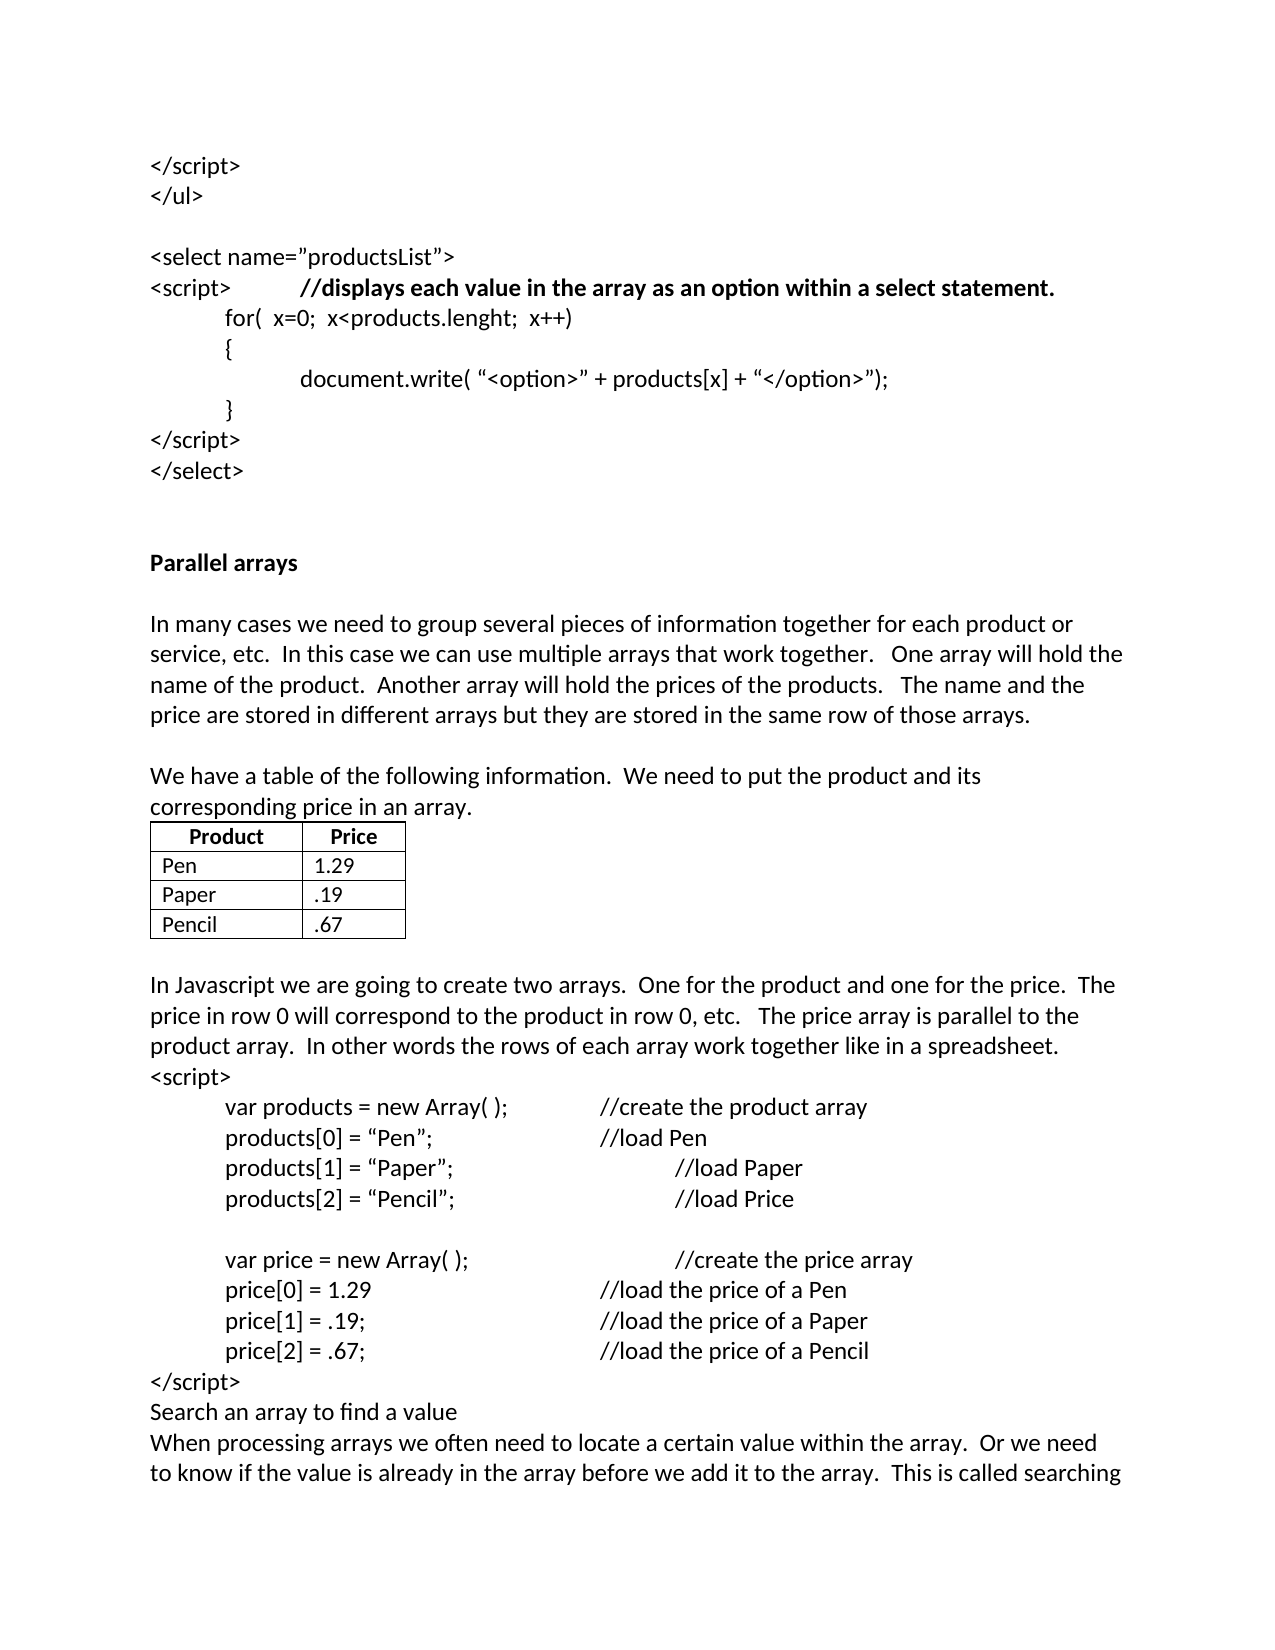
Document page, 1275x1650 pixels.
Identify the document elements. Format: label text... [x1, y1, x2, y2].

text document.write( “<option>” + products[x] + “</option>”); [150, 364, 1125, 394]
table_cell Pen [151, 852, 302, 879]
text </script> [150, 425, 1125, 455]
text products[0] = “Pen”; //load Pen [150, 1122, 1125, 1152]
text { [150, 333, 1125, 364]
text Parallel arrays [150, 547, 1125, 577]
text price[1] = .19; //load the price of a Paper [150, 1305, 1125, 1336]
text </script> [150, 150, 1125, 181]
text </script> [150, 1366, 1125, 1397]
table_header Product [151, 823, 302, 851]
text </ul> [150, 181, 1125, 211]
text We have a table of the following information. We need to put the product and its corresponding price in an array. [150, 760, 1125, 821]
text <script> //displays each value in the array as an option within a select statement. [150, 272, 1125, 303]
text for( x=0; x<products.lenght; x++) [150, 303, 1125, 333]
table_cell Paper [151, 881, 302, 909]
text <script> [150, 1061, 1125, 1091]
text <select name=”productsList”> [150, 242, 1125, 272]
text price[2] = .67; //load the price of a Pencil [150, 1336, 1125, 1366]
text price[0] = 1.29 //load the price of a Pen [150, 1274, 1125, 1305]
text var products = new Array( ); //create the product array [150, 1091, 1125, 1122]
text } [150, 394, 1125, 425]
text In many cases we need to group several pieces of information together for each product or service, etc. In this case we can use multiple arrays that work together. One array will hold the name of the product. Another array will hold the prices of the products. The name and the price are stored in different arrays but they are stored in the same row of those arrays. [150, 608, 1125, 730]
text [150, 1427, 1125, 1488]
text var price = new Array( ); //create the price array [150, 1244, 1125, 1274]
table_cell Pencil [151, 910, 302, 938]
text products[1] = “Paper”; //load Paper [150, 1152, 1125, 1183]
table_cell 1.29 [303, 852, 405, 879]
text </select> [150, 455, 1125, 486]
text Search an array to find a value [150, 1397, 1125, 1427]
text In Javascript we are going to create two arrays. One for the product and one for the price. The price in row 0 will correspond to the product in row 0, etc. The price array is parallel to the product array. In other words the rows of each array work together like in a spreadsheet. [150, 969, 1125, 1061]
table_header Price [303, 823, 405, 851]
text products[2] = “Pencil”; //load Price [150, 1183, 1125, 1213]
table_cell .67 [303, 910, 405, 938]
table_cell .19 [303, 881, 405, 909]
